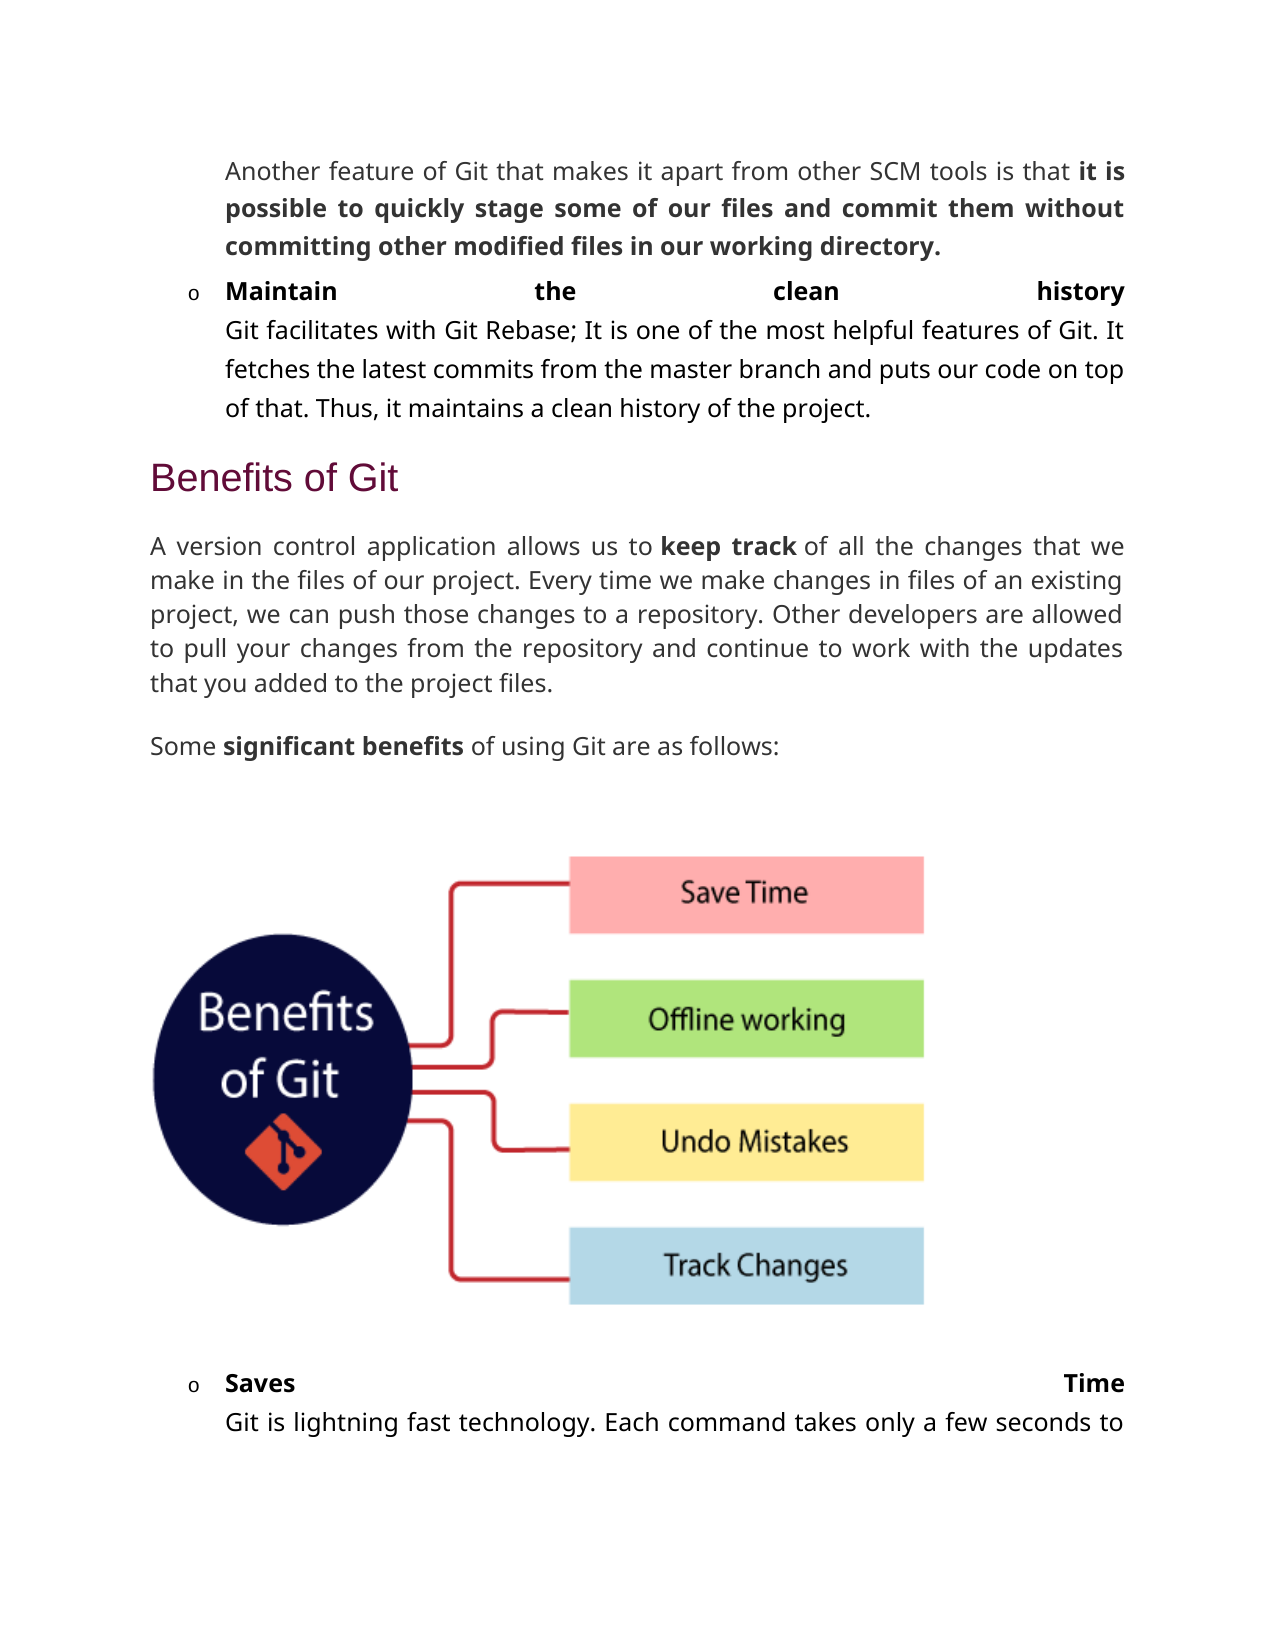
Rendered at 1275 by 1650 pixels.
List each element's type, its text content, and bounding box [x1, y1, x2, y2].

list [187, 1360, 1125, 1438]
list Maintain the clean history Git facilitates with Git Rebase; It is one of the most helpful features of Git. It fetches the latest commits from the master branch and puts our code on top of that. Thus, it maintains a clean history of the project. [187, 269, 1125, 425]
picture [150, 791, 932, 1355]
text Some significant benefits of using Git are as follows: [150, 728, 1125, 762]
text A version control application allows us to keep track of all the changes that we make in the files of our project. Every time we make changes in files of an existing project, we can push those changes to a repository. Other developers are allowed to pull your changes from the repository and continue to work with the updates that you added to the project files. [150, 529, 1125, 699]
text Another feature of Git that makes it apart from other SCM tools is that it is possible to quickly stage some of our files and commit them without committing other modified files in our working directory. [225, 150, 1125, 262]
text Benefits of Git [150, 454, 1125, 500]
